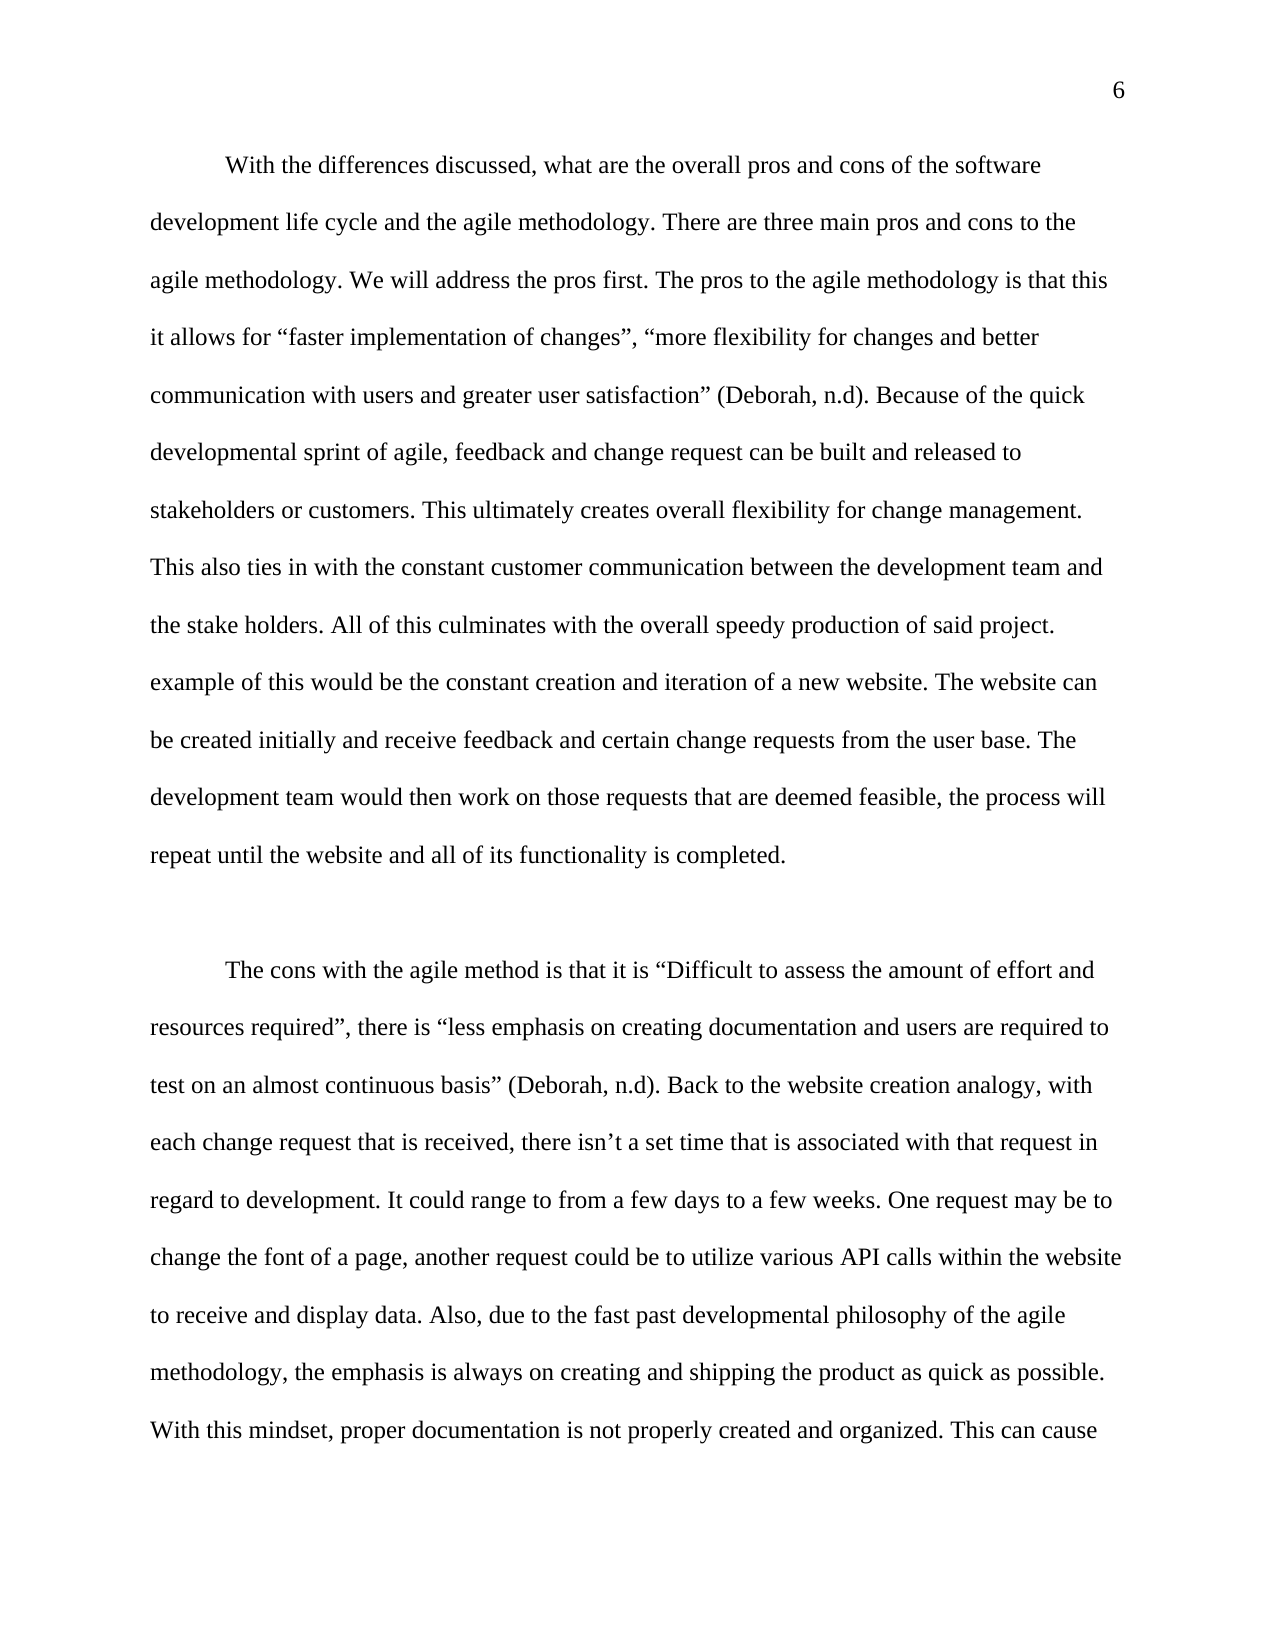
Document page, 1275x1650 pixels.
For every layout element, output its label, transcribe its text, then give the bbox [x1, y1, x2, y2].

text With the differences discussed, what are the overall pros and cons of the software development life cycle and the agile methodology. There are three main pros and cons to the agile methodology. We will address the pros first. The pros to the agile methodology is that this it allows for “faster implementation of changes”, “more flexibility for changes and better communication with users and greater user satisfaction” (Deborah, n.d). Because of the quick developmental sprint of agile, feedback and change request can be built and released to stakeholders or customers. This ultimately creates overall flexibility for change management. This also ties in with the constant customer communication between the development team and the stake holders. All of this culminates with the overall speedy production of said project. example of this would be the constant creation and iteration of a new website. The website can be created initially and receive feedback and certain change requests from the user base. The development team would then work on those requests that are deemed feasible, the process will repeat until the website and all of its functionality is completed. [150, 150, 1125, 869]
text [150, 955, 1125, 1444]
